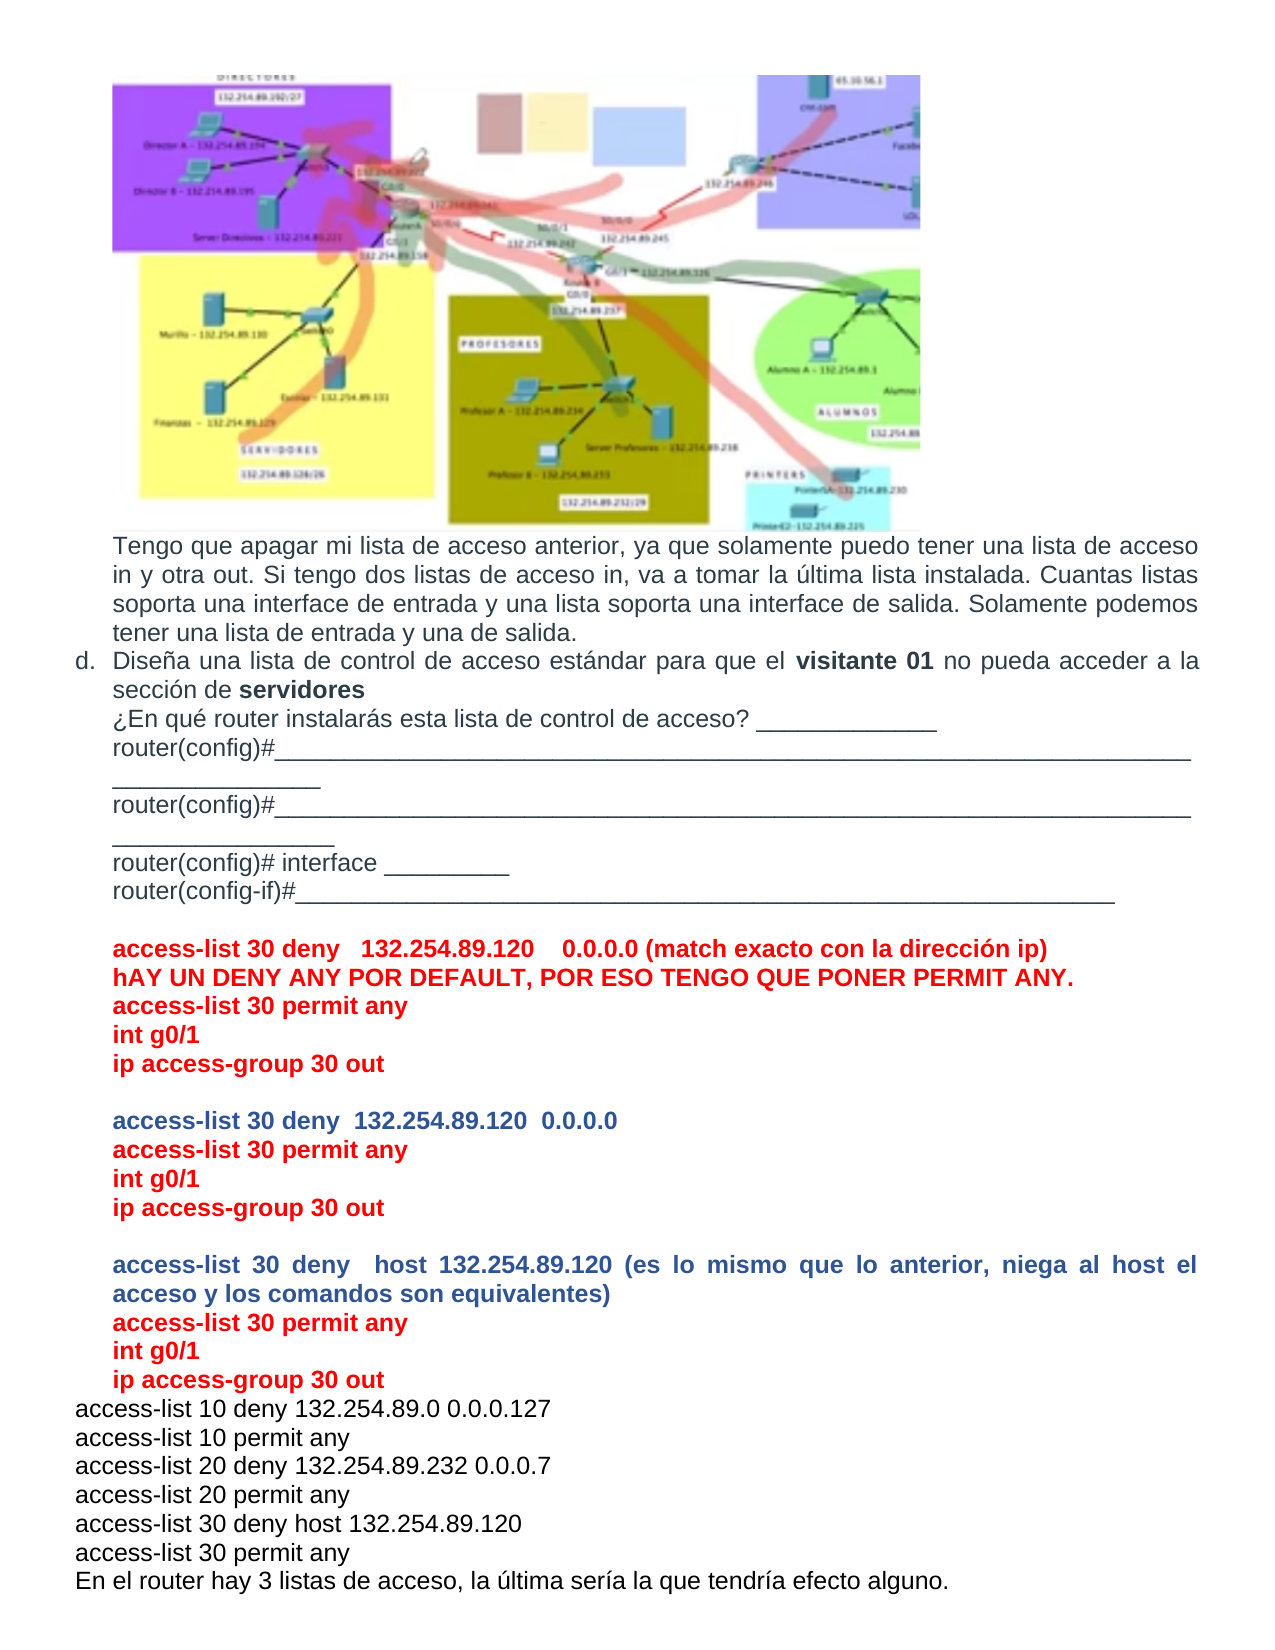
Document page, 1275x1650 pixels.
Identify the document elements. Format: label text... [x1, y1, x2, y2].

text En el router hay 3 listas de acceso, la última sería la que tendría efecto alguno. [75, 1566, 1200, 1595]
text access-list 30 permit any [112, 1307, 1200, 1336]
text access-list 20 deny 132.254.89.232 0.0.0.7 [75, 1451, 1200, 1480]
text access-list 30 deny 132.254.89.120 0.0.0.0 (match exacto con la dirección ip) [112, 934, 1200, 962]
text Tengo que apagar mi lista de acceso anterior, ya que solamente puedo tener una lista de acceso in y otra out. Si tengo dos listas de acceso in, va a tomar la última lista instalada. Cuantas listas soporta una interface de entrada y una lista soporta una interface de salida. Solamente podemos tener una lista de entrada y una de salida. [112, 531, 1200, 646]
text ip access-group 30 out [112, 1049, 1200, 1077]
text access-list 30 deny 132.254.89.120 0.0.0.0 [112, 1106, 1200, 1135]
list Diseña una lista de control de acceso estándar para que el visitante 01 no pueda acceder a la sección de servidores [75, 646, 1200, 704]
text router(config)#__________________________________________________________________________________ [112, 790, 1200, 847]
text access-list 10 permit any [75, 1422, 1200, 1451]
text router(config-if)#___________________________________________________________ [112, 876, 1200, 905]
text ¿En qué router instalarás esta lista de control de acceso? _____________ [112, 704, 1200, 732]
text ip access-group 30 out [112, 1192, 1200, 1221]
picture [112, 75, 921, 532]
text access-list 30 deny host 132.254.89.120 [75, 1509, 1200, 1537]
text router(config)# interface _________ [112, 847, 1200, 876]
text ip access-group 30 out [112, 1365, 1200, 1394]
text hAY UN DENY ANY POR DEFAULT, POR ESO TENGO QUE PONER PERMIT ANY. [112, 962, 1200, 991]
text router(config)#_________________________________________________________________________________ [112, 732, 1200, 790]
text int g0/1 [112, 1336, 1200, 1365]
text access-list 30 permit any [75, 1537, 1200, 1566]
text int g0/1 [112, 1020, 1200, 1049]
text access-list 30 permit any [112, 1135, 1200, 1164]
text access-list 30 deny host 132.254.89.120 (es lo mismo que lo anterior, niega al host el acceso y los comandos son equivalentes) [112, 1250, 1200, 1307]
text int g0/1 [112, 1164, 1200, 1192]
text access-list 10 deny 132.254.89.0 0.0.0.127 [75, 1394, 1200, 1422]
text access-list 30 permit any [112, 991, 1200, 1020]
text access-list 20 permit any [75, 1480, 1200, 1509]
